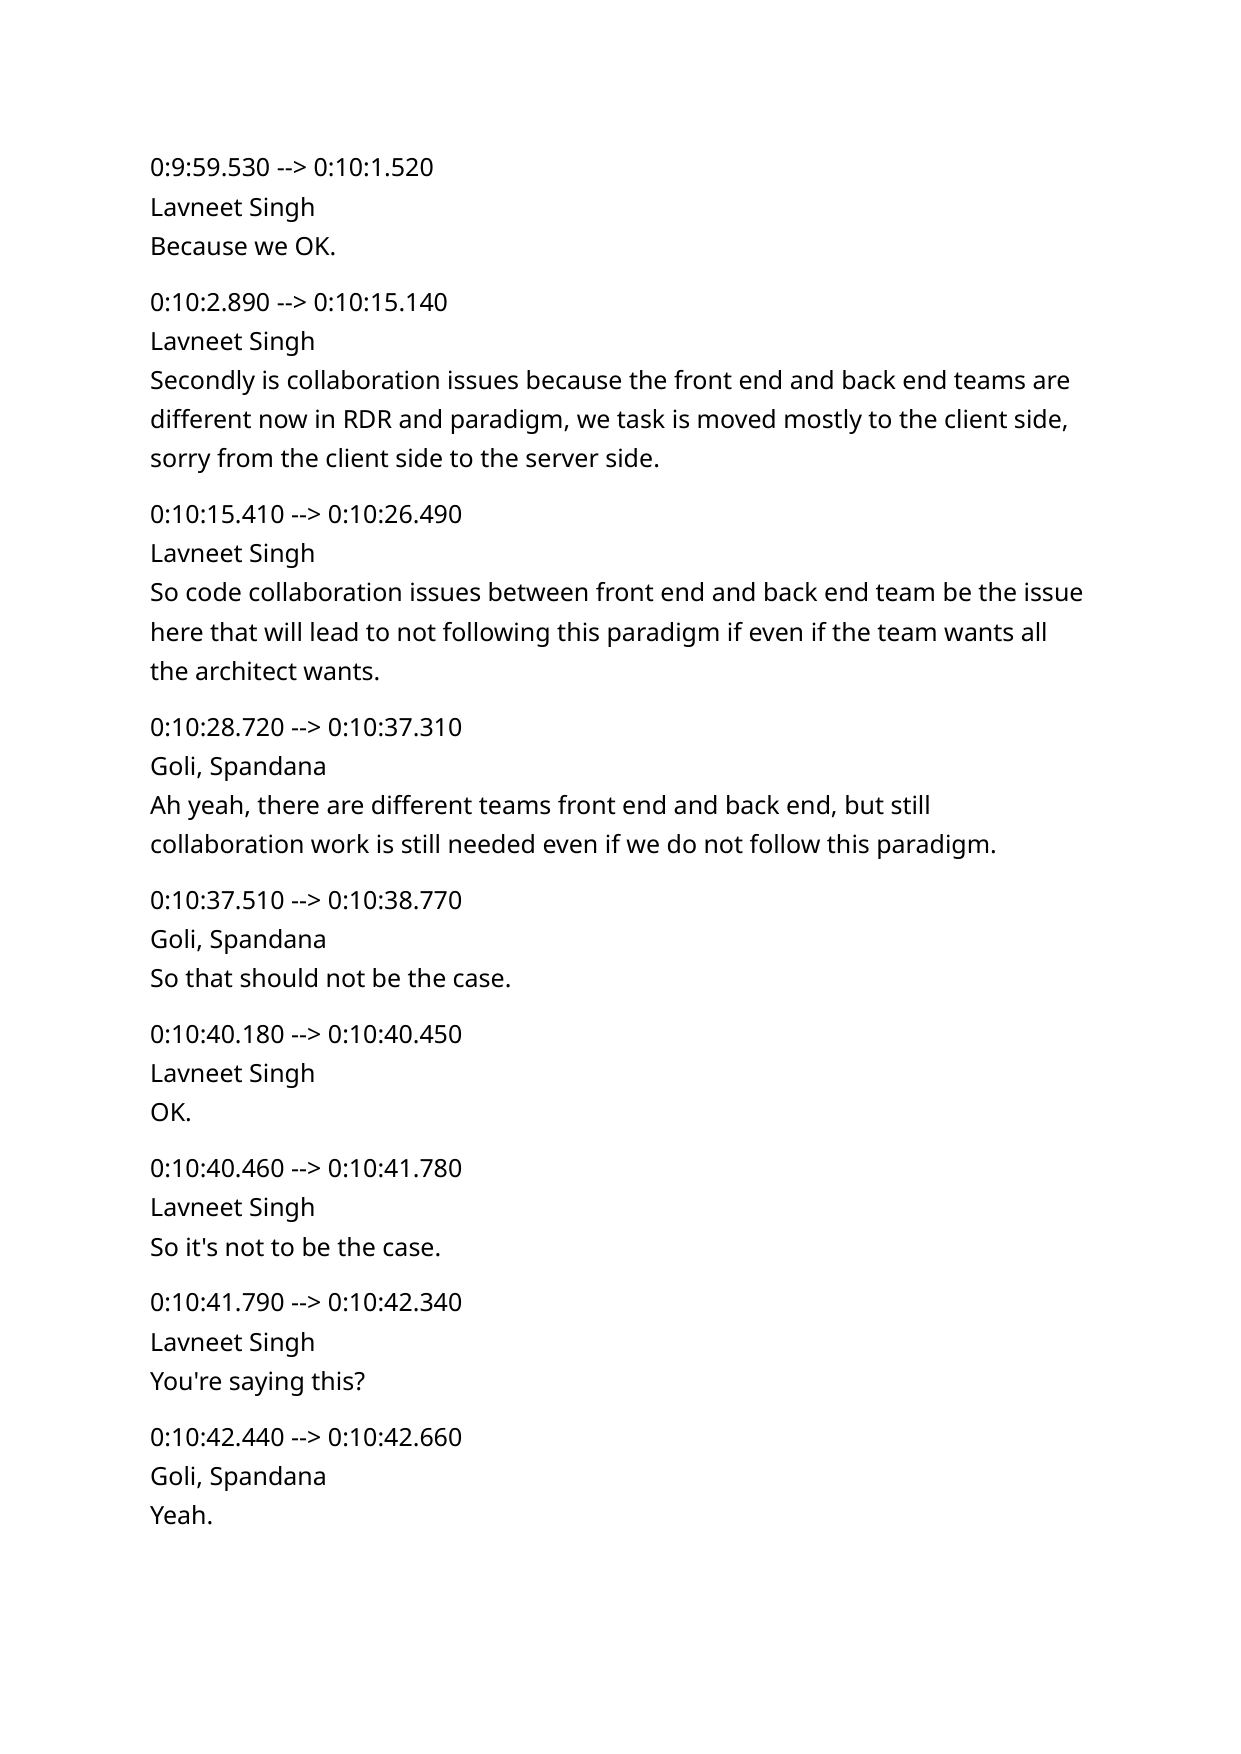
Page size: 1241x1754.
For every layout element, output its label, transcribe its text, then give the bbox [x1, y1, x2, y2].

text 0:10:40.180 --> 0:10:40.450 Lavneet Singh OK. [150, 1017, 1090, 1129]
text 0:10:37.510 --> 0:10:38.770 Goli, Spandana So that should not be the case. [150, 882, 1090, 995]
text 0:9:59.530 --> 0:10:1.520 Lavneet Singh Because we OK. [150, 150, 1090, 262]
text 0:10:2.890 --> 0:10:15.140 Lavneet Singh Secondly is collaboration issues because the front end and back end teams are different now in RDR and paradigm, we task is moved mostly to the client side, sorry from the client side to the server side. [150, 284, 1090, 475]
text 0:10:40.460 --> 0:10:41.780 Lavneet Singh So it's not to be the case. [150, 1151, 1090, 1263]
text 0:10:41.790 --> 0:10:42.340 Lavneet Singh You're saying this? [150, 1285, 1090, 1397]
text 0:10:28.720 --> 0:10:37.310 Goli, Spandana Ah yeah, there are different teams front end and back end, but still collaboration work is still needed even if we do not follow this paradigm. [150, 709, 1090, 861]
text 0:10:42.440 --> 0:10:42.660 Goli, Spandana Yeah. [150, 1419, 1090, 1532]
text 0:10:15.410 --> 0:10:26.490 Lavneet Singh So code collaboration issues between front end and back end team be the issue here that will lead to not following this paradigm if even if the team wants all the architect wants. [150, 497, 1090, 687]
